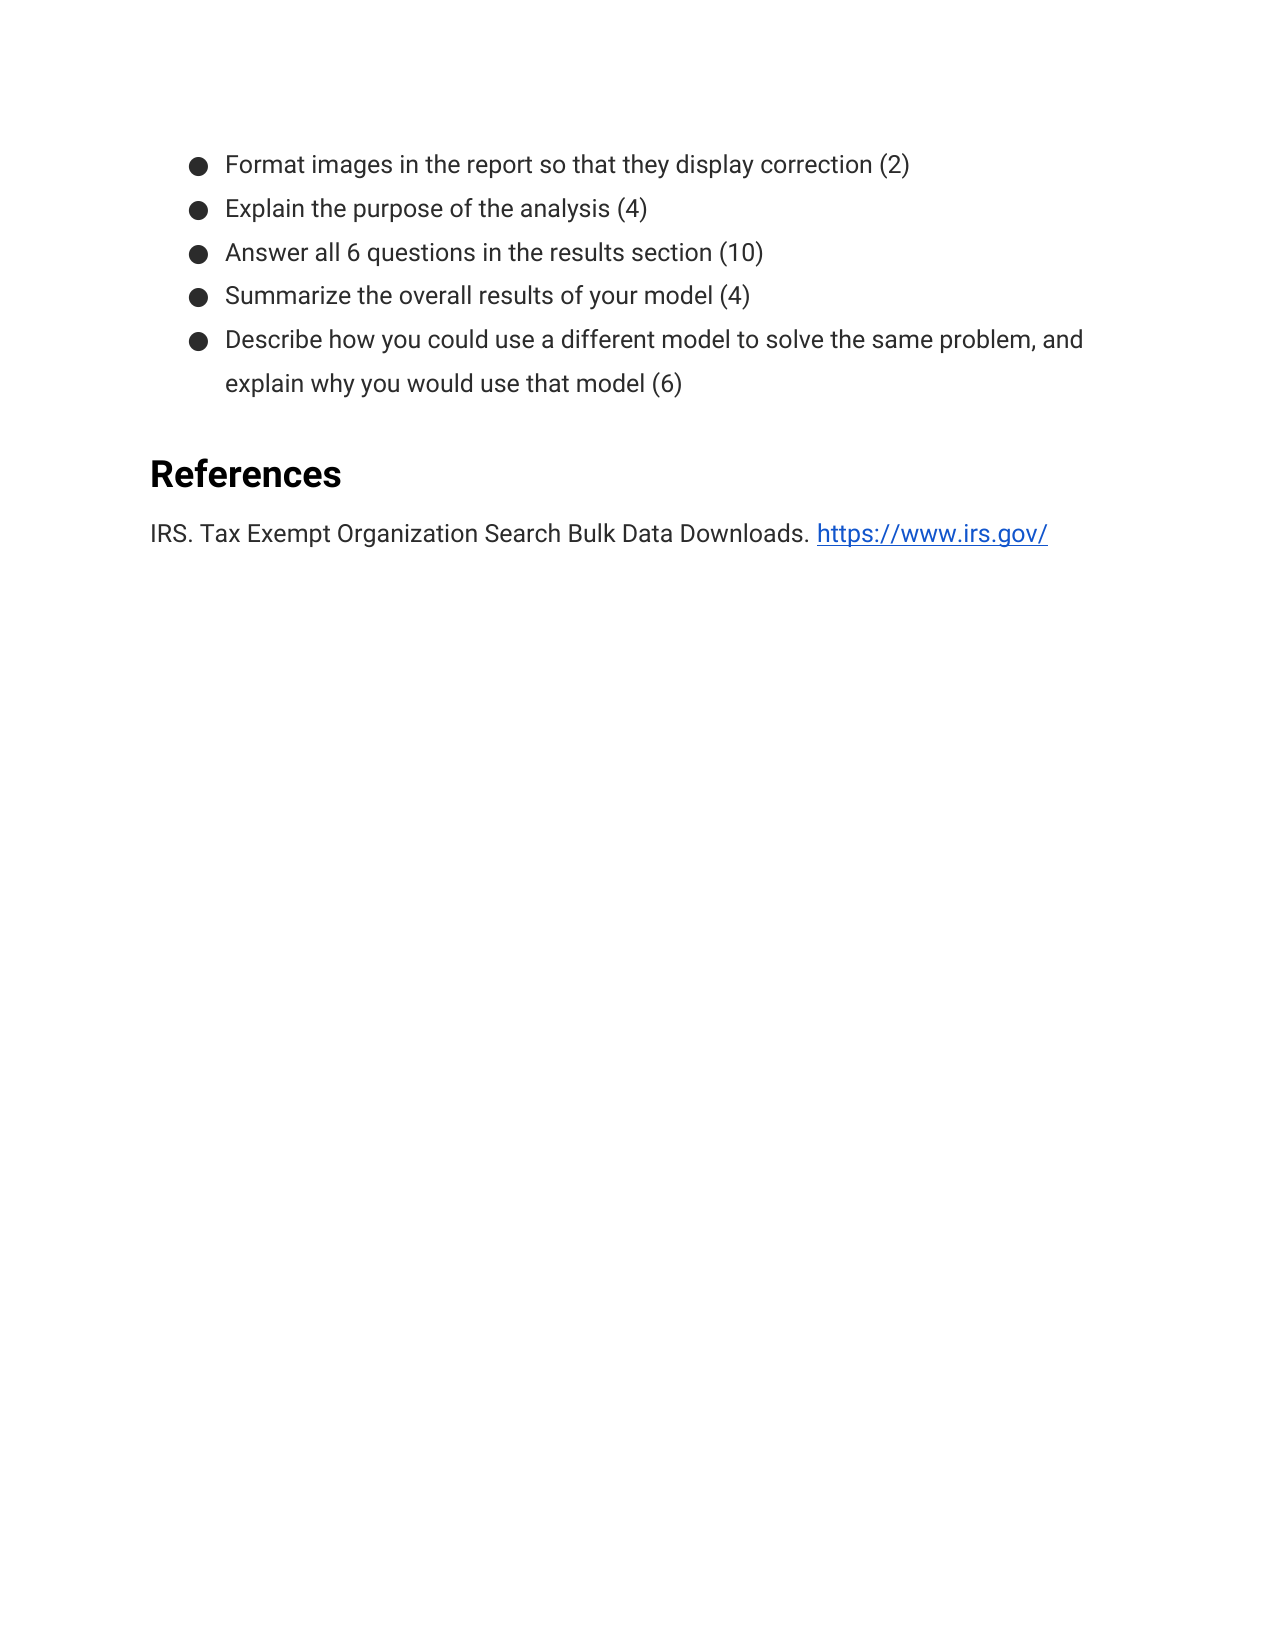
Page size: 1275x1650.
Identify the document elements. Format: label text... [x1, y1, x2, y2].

list Format images in the report so that they display correction (2) [187, 150, 1125, 179]
list Describe how you could use a different model to solve the same problem, and explain why you would use that model (6) [187, 325, 1125, 398]
list Explain the purpose of the analysis (4) [187, 194, 1125, 223]
list Answer all 6 questions in the results section (10) [187, 238, 1125, 267]
list Summarize the overall results of your model (4) [187, 282, 1125, 311]
subtitle References [150, 453, 1125, 497]
text IRS. Tax Exempt Organization Search Bulk Data Downloads. https://www.irs.gov/ [150, 519, 1125, 549]
